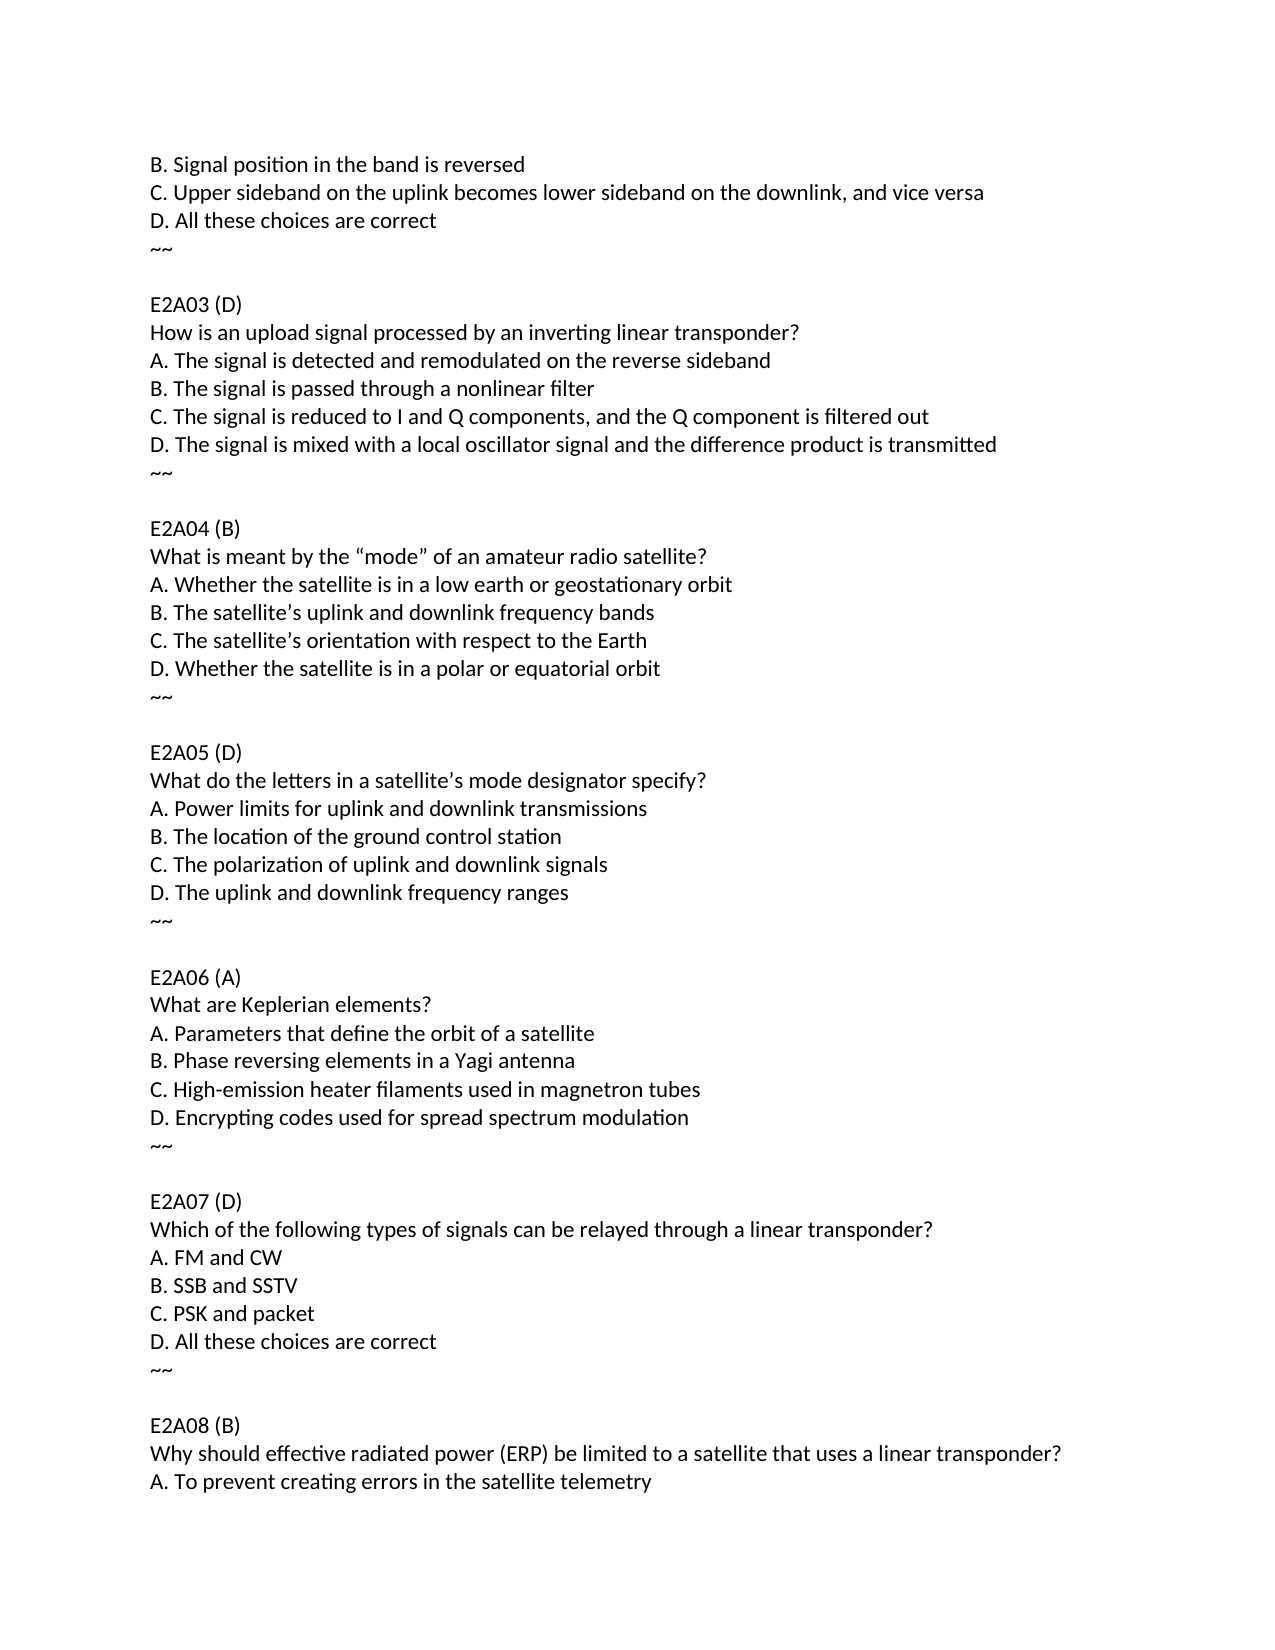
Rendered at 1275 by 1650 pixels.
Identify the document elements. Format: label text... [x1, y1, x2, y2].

text Which of the following types of signals can be relayed through a linear transponder? [150, 1215, 1125, 1243]
text What do the letters in a satellite’s mode designator specify? [150, 766, 1125, 794]
text A. To prevent creating errors in the satellite telemetry [150, 1467, 1125, 1495]
text B. The signal is passed through a nonlinear filter [150, 374, 1125, 402]
text ~~ [150, 1355, 1125, 1383]
text C. The satellite’s orientation with respect to the Earth [150, 626, 1125, 654]
text B. The satellite’s uplink and downlink frequency bands [150, 598, 1125, 626]
text ~~ [150, 682, 1125, 710]
text A. Whether the satellite is in a low earth or geostationary orbit [150, 570, 1125, 598]
text A. FM and CW [150, 1243, 1125, 1271]
text What are Keplerian elements? [150, 991, 1125, 1019]
text C. PSK and packet [150, 1299, 1125, 1327]
text D. Encrypting codes used for spread spectrum modulation [150, 1103, 1125, 1131]
text D. All these choices are correct [150, 1327, 1125, 1355]
text D. The uplink and downlink frequency ranges [150, 878, 1125, 907]
text B. Phase reversing elements in a Yagi antenna [150, 1047, 1125, 1075]
text ~~ [150, 1131, 1125, 1159]
text A. The signal is detected and remodulated on the reverse sideband [150, 346, 1125, 374]
text E2A04 (B) [150, 514, 1125, 542]
text A. Parameters that define the orbit of a satellite [150, 1019, 1125, 1047]
text E2A05 (D) [150, 738, 1125, 766]
text ~~ [150, 458, 1125, 486]
text A. Power limits for uplink and downlink transmissions [150, 794, 1125, 822]
text C. The signal is reduced to I and Q components, and the Q component is filtered out [150, 402, 1125, 430]
text E2A06 (A) [150, 963, 1125, 991]
text C. The polarization of uplink and downlink signals [150, 851, 1125, 878]
text C. Upper sideband on the uplink becomes lower sideband on the downlink, and vice versa [150, 178, 1125, 206]
text What is meant by the “mode” of an amateur radio satellite? [150, 542, 1125, 570]
text B. The location of the ground control station [150, 822, 1125, 851]
text E2A03 (D) [150, 290, 1125, 318]
text ~~ [150, 234, 1125, 262]
text D. Whether the satellite is in a polar or equatorial orbit [150, 654, 1125, 682]
text Why should effective radiated power (ERP) be limited to a satellite that uses a linear transponder? [150, 1439, 1125, 1467]
text ~~ [150, 907, 1125, 934]
text D. The signal is mixed with a local oscillator signal and the difference product is transmitted [150, 430, 1125, 458]
text C. High-emission heater filaments used in magnetron tubes [150, 1075, 1125, 1103]
text D. All these choices are correct [150, 206, 1125, 234]
text B. Signal position in the band is reversed [150, 150, 1125, 178]
text E2A08 (B) [150, 1411, 1125, 1439]
text E2A07 (D) [150, 1187, 1125, 1215]
text How is an upload signal processed by an inverting linear transponder? [150, 318, 1125, 346]
text B. SSB and SSTV [150, 1271, 1125, 1299]
